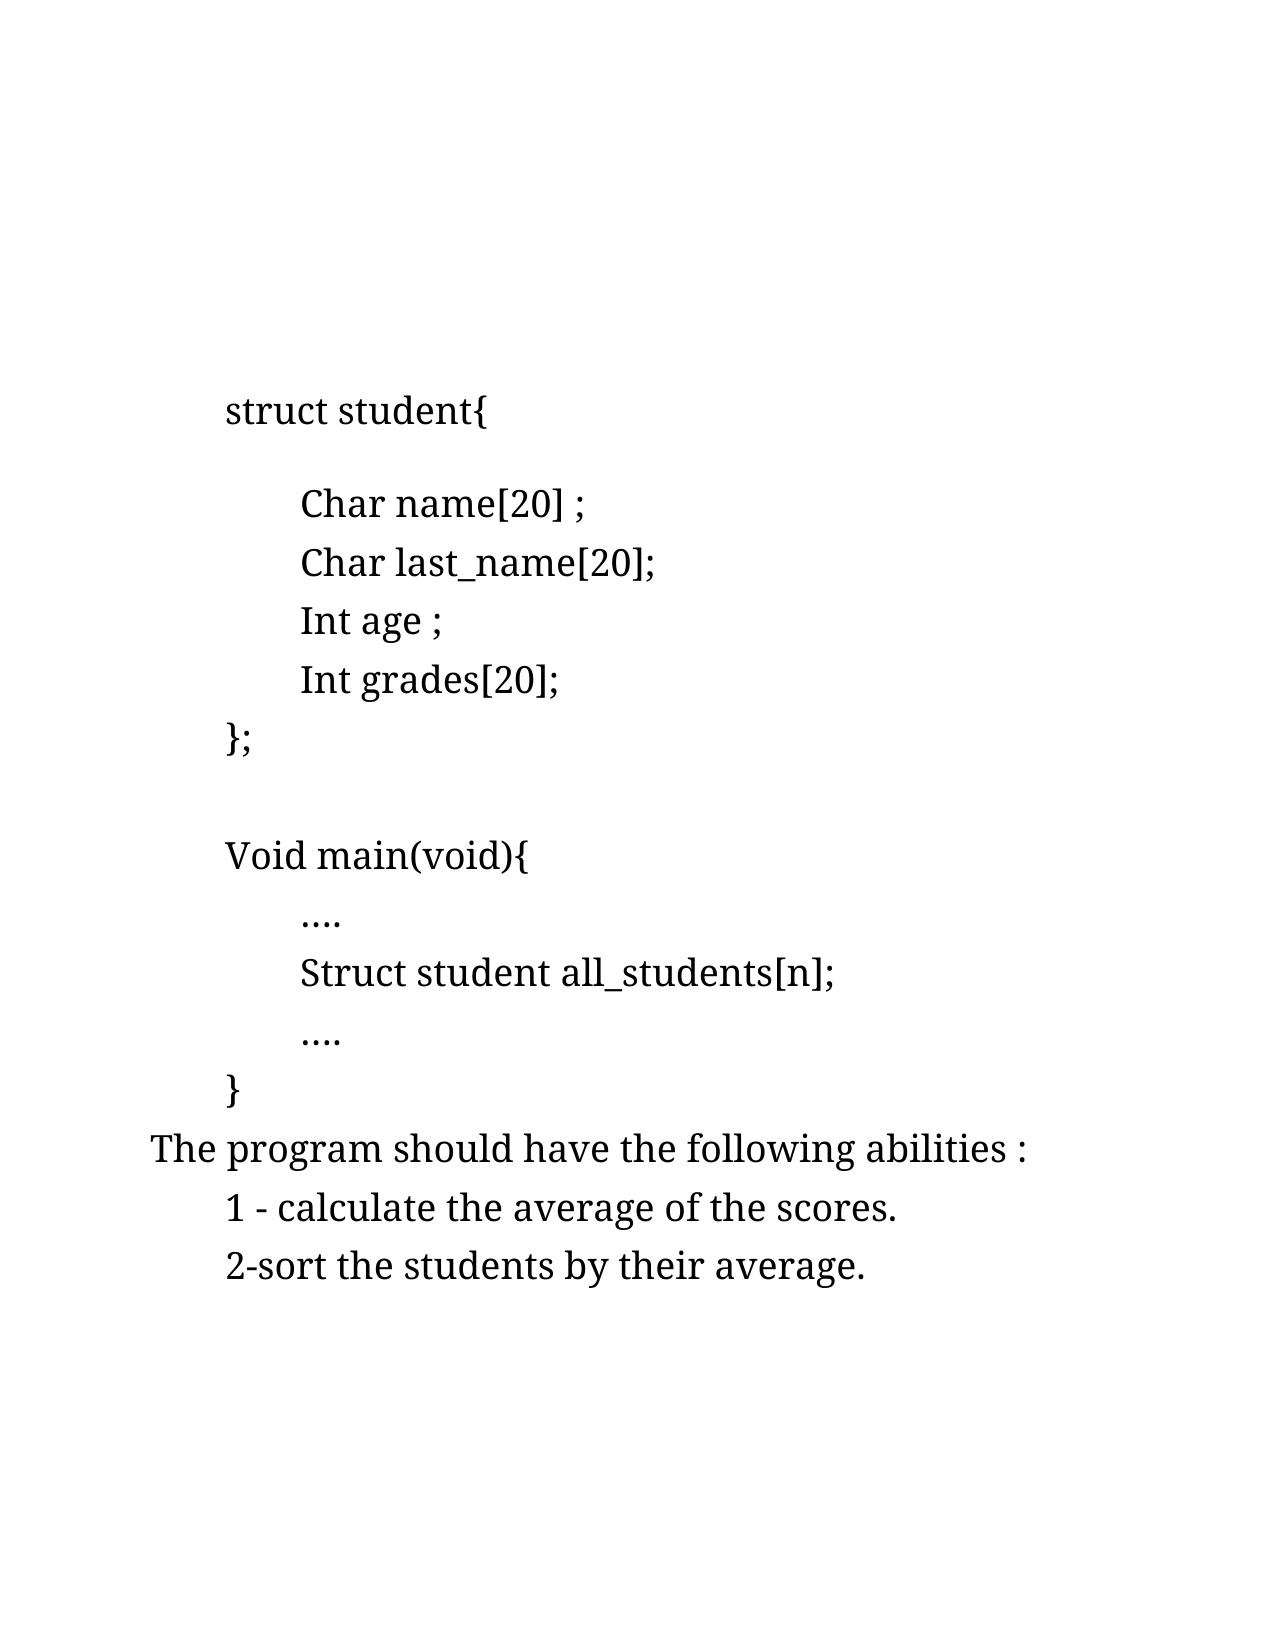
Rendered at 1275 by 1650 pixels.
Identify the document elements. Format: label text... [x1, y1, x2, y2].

text The program should have the following abilities : [150, 1122, 1125, 1173]
text }; [225, 712, 1125, 763]
text …. [150, 888, 1125, 939]
text Void main(void){ [150, 829, 1125, 880]
text Char last_name[20]; [150, 536, 1125, 587]
text 1 - calculate the average of the scores. [150, 1181, 1125, 1232]
text Struct student all_students[n]; [150, 946, 1125, 997]
text struct student{ [225, 384, 1125, 436]
text 2-sort the students by their average. [150, 1239, 1125, 1291]
text …. [150, 1005, 1125, 1056]
text Int grades[20]; [150, 653, 1125, 704]
text } [150, 1064, 1125, 1115]
text Char name[20] ; [150, 477, 1125, 528]
text Int age ; [150, 594, 1125, 646]
